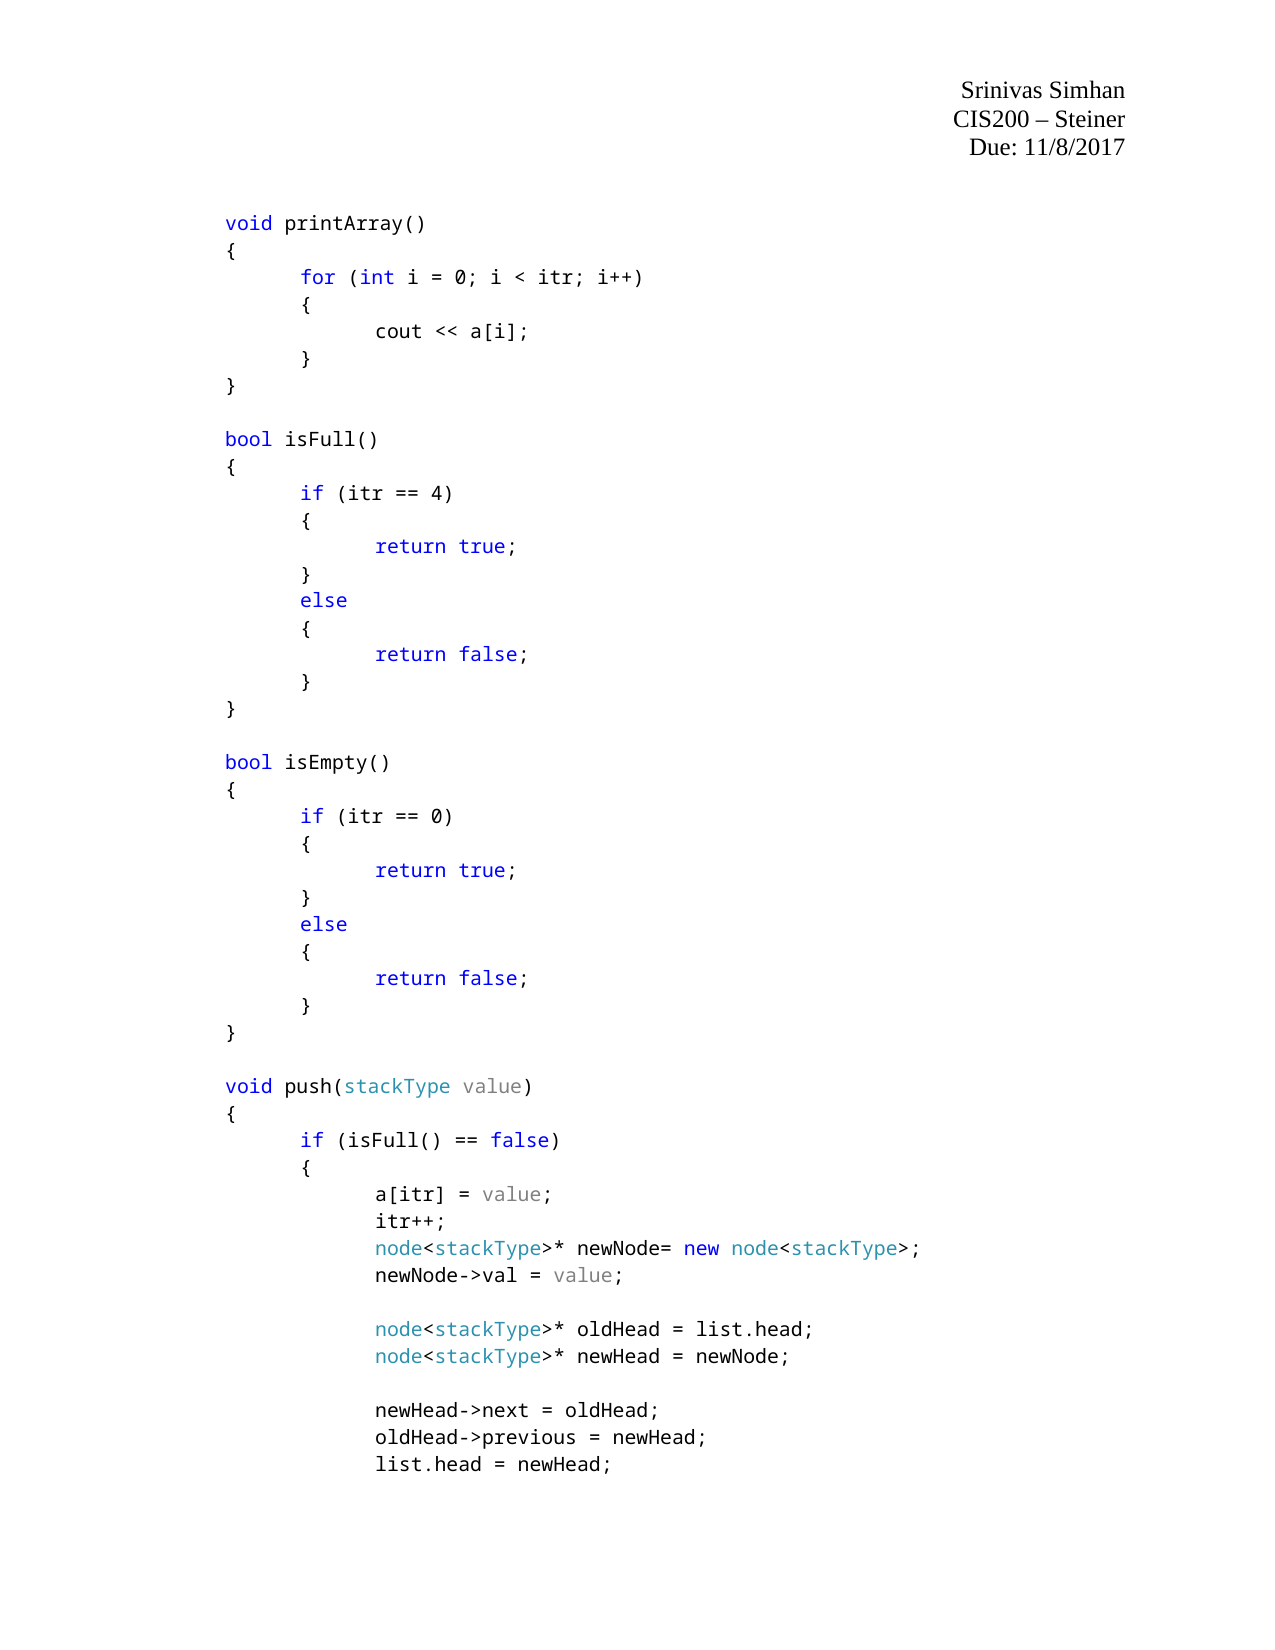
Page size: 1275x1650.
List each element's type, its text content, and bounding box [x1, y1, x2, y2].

text node<stackType>* oldHead = list.head; [150, 1315, 1125, 1342]
text cout << a[i]; [150, 317, 1125, 344]
text if (itr == 0) [150, 803, 1125, 829]
text void printArray() [150, 209, 1125, 236]
text { [150, 290, 1125, 317]
text if (itr == 4) [150, 479, 1125, 506]
text bool isEmpty() [150, 749, 1125, 776]
text else [150, 911, 1125, 937]
text { [150, 452, 1125, 479]
text return false; [150, 964, 1125, 991]
text } [150, 991, 1125, 1018]
text for (int i = 0; i < itr; i++) [150, 263, 1125, 290]
text } [150, 1018, 1125, 1045]
text oldHead->previous = newHead; [150, 1423, 1125, 1450]
text { [150, 776, 1125, 803]
text itr++; [150, 1207, 1125, 1234]
text bool isFull() [150, 425, 1125, 452]
text { [150, 614, 1125, 641]
text } [150, 344, 1125, 371]
text } [150, 371, 1125, 398]
text return true; [150, 533, 1125, 560]
text { [150, 506, 1125, 533]
text if (isFull() == false) [150, 1126, 1125, 1153]
text return true; [150, 857, 1125, 883]
text else [150, 587, 1125, 614]
text node<stackType>* newHead = newNode; [150, 1342, 1125, 1369]
text void push(stackType value) [150, 1072, 1125, 1099]
text { [150, 236, 1125, 263]
text { [150, 1153, 1125, 1180]
text list.head = newHead; [150, 1450, 1125, 1477]
text } [150, 883, 1125, 911]
text { [150, 829, 1125, 857]
text newNode->val = value; [150, 1261, 1125, 1288]
text return false; [150, 641, 1125, 668]
text a[itr] = value; [150, 1180, 1125, 1207]
text { [150, 1099, 1125, 1126]
text } [150, 560, 1125, 587]
text } [150, 668, 1125, 695]
text } [150, 695, 1125, 722]
text { [150, 937, 1125, 964]
text node<stackType>* newNode= new node<stackType>; [150, 1234, 1125, 1261]
text newHead->next = oldHead; [150, 1396, 1125, 1423]
